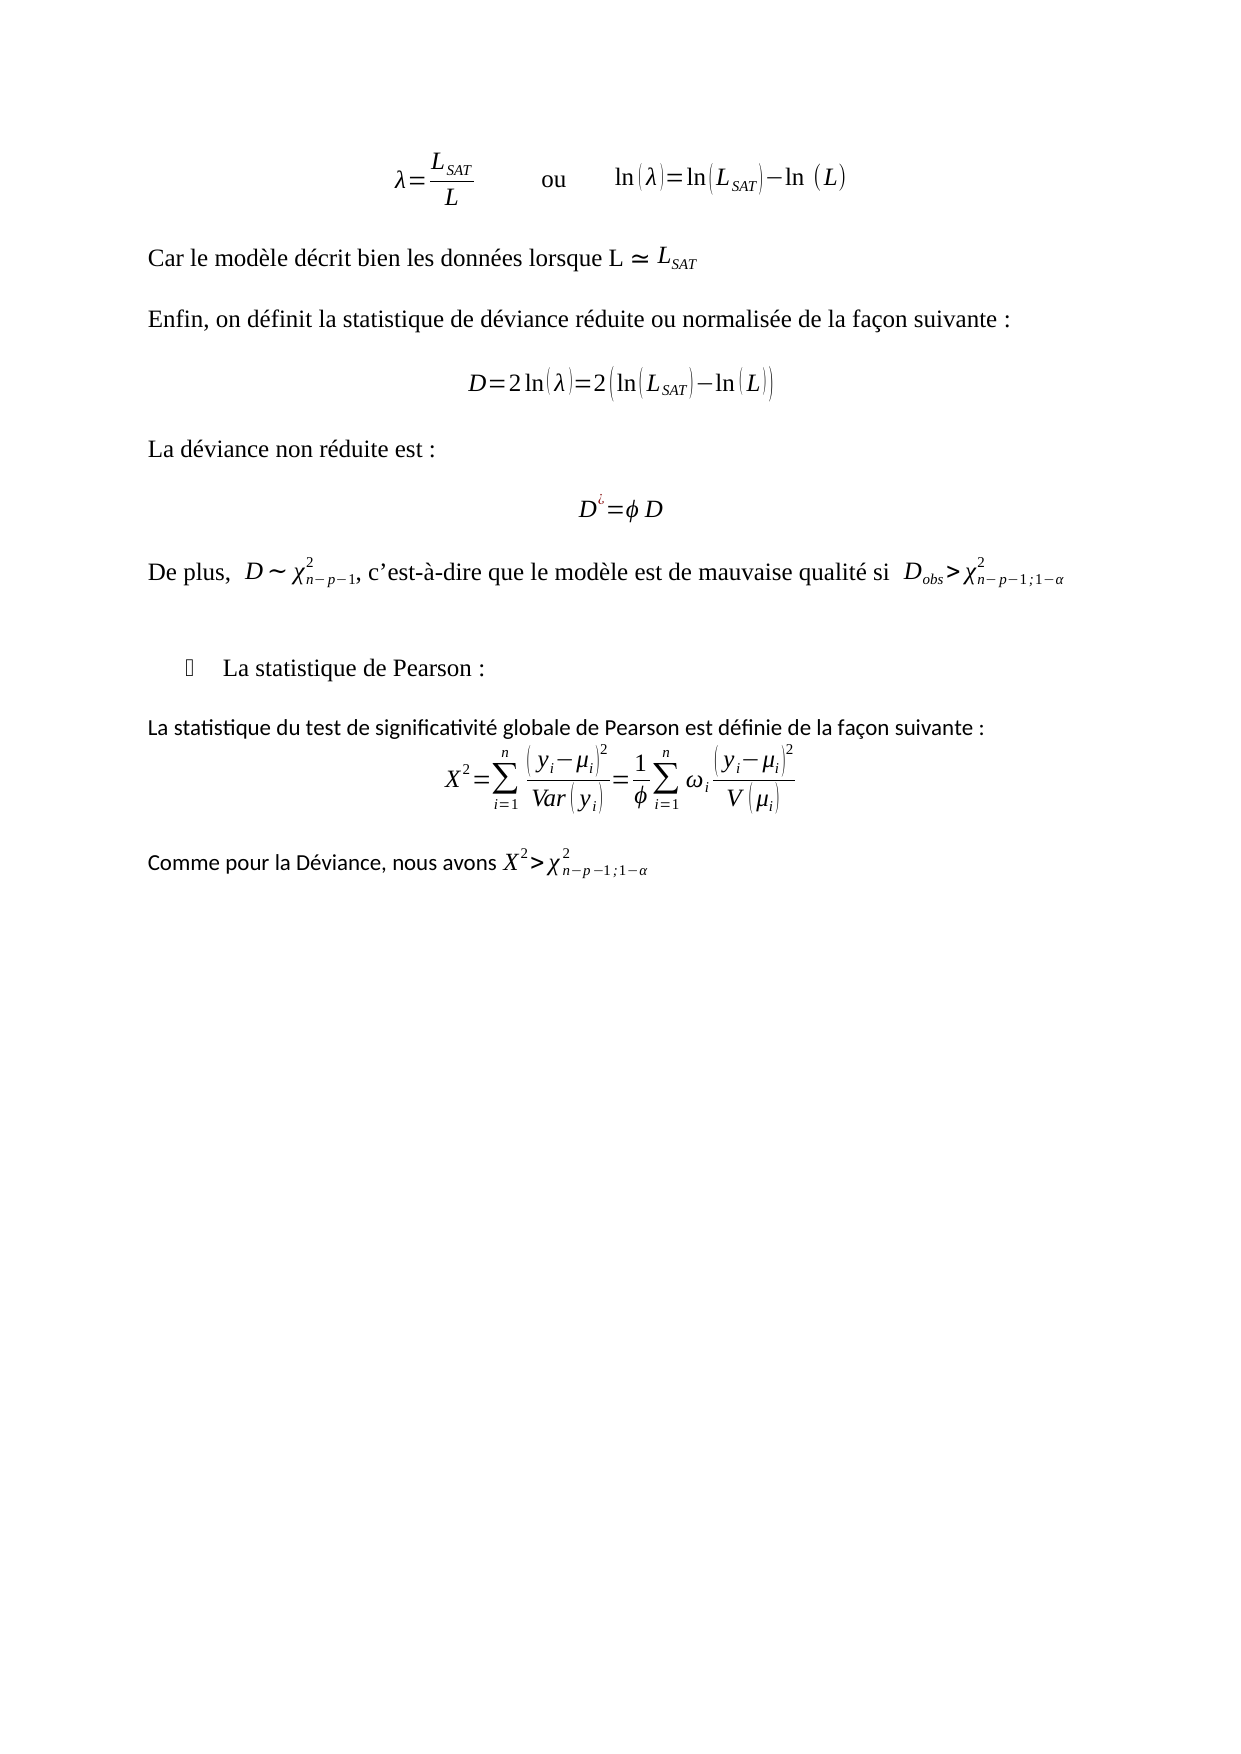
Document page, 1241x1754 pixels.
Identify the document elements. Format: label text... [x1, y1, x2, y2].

text De plus, , c’est-à-dire que le modèle est de mauvaise qualité si [148, 553, 1093, 588]
text La statistique du test de significativité globale de Pearson est définie de la façon suivante : [148, 713, 1093, 741]
list La statistique de Pearson : [185, 653, 1093, 682]
text La déviance non réduite est : [148, 434, 1093, 463]
text Comme pour la Déviance, nous avons [148, 844, 1093, 879]
text Enfin, on définit la statistique de déviance réduite ou normalisée de la façon suivante : [148, 304, 1093, 333]
text Car le modèle décrit bien les données lorsque L ≃ [148, 241, 1093, 273]
text ou [148, 148, 1093, 210]
